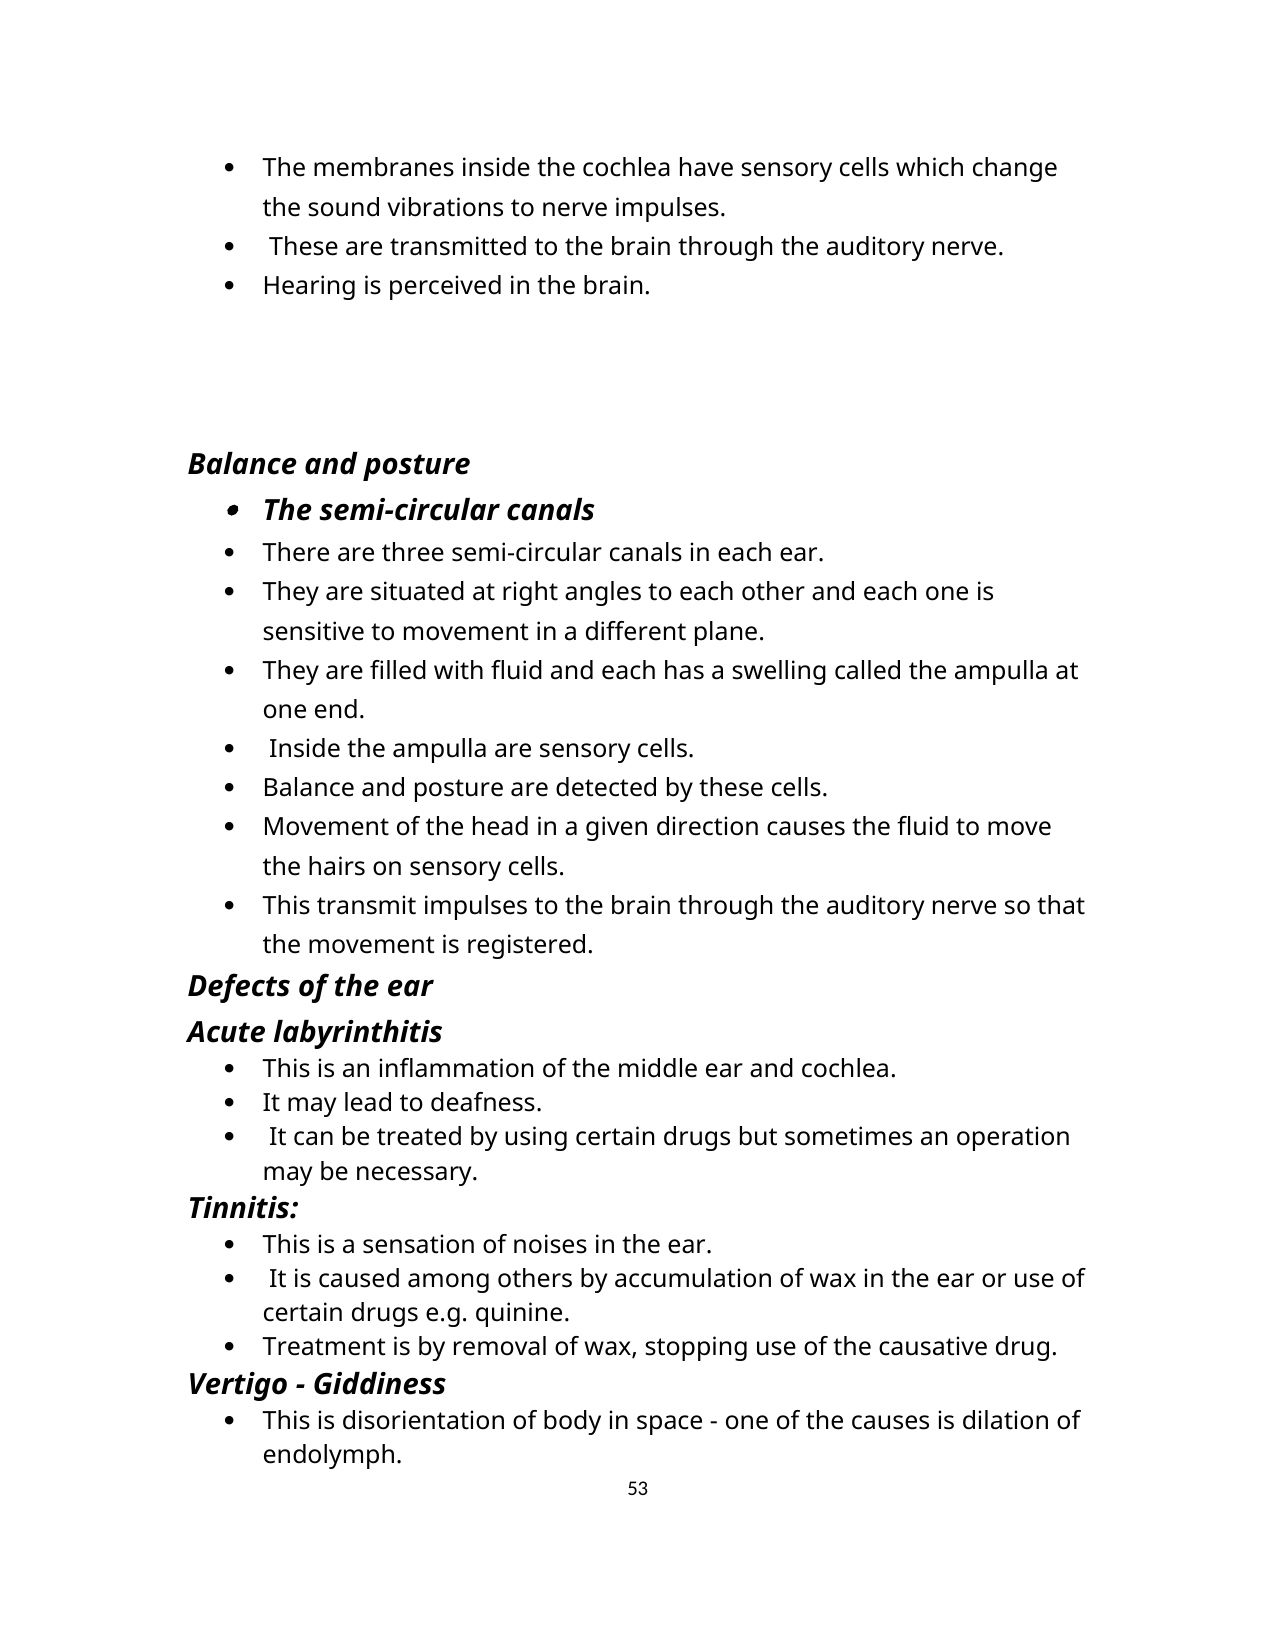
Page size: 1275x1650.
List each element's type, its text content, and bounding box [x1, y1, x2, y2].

list The membranes inside the cochlea have sensory cells which change the sound vibrations to nerve impulses. [225, 150, 1087, 223]
list They are situated at right angles to each other and each one is sensitive to movement in a different plane. [225, 574, 1087, 647]
list It may lead to deafness. [225, 1085, 1087, 1119]
list They are filled with fluid and each has a swelling called the ampulla at one end. [225, 652, 1087, 726]
list There are three semi-circular canals in each ear. [225, 535, 1087, 569]
list This transmit impulses to the brain through the auditory nerve so that the movement is registered. [225, 887, 1087, 961]
list Hearing is perceived in the brain. [225, 267, 1087, 302]
list This is disorientation of body in space - one of the causes is dilation of endolymph. [225, 1403, 1087, 1471]
list Treatment is by removal of wax, stopping use of the causative drug. [225, 1329, 1087, 1363]
text Tinnitis: [187, 1187, 1087, 1227]
list This is an inflammation of the middle ear and cochlea. [225, 1051, 1087, 1085]
text Acute labyrinthitis [187, 1011, 1087, 1051]
list The semi-circular canals [225, 489, 1087, 529]
list This is a sensation of noises in the ear. [225, 1227, 1087, 1261]
list Balance and posture are detected by these cells. [225, 770, 1087, 804]
list Inside the ampulla are sensory cells. [225, 731, 1087, 765]
list It is caused among others by accumulation of wax in the ear or use of certain drugs e.g. quinine. [225, 1261, 1087, 1329]
text Defects of the ear [187, 966, 1087, 1005]
list Movement of the head in a given direction causes the fluid to move the hairs on sensory cells. [225, 809, 1087, 882]
text Balance and posture [187, 443, 1087, 483]
text Vertigo - Giddiness [187, 1363, 1087, 1403]
list It can be treated by using certain drugs but sometimes an operation may be necessary. [225, 1119, 1087, 1187]
list These are transmitted to the brain through the auditory nerve. [225, 228, 1087, 262]
